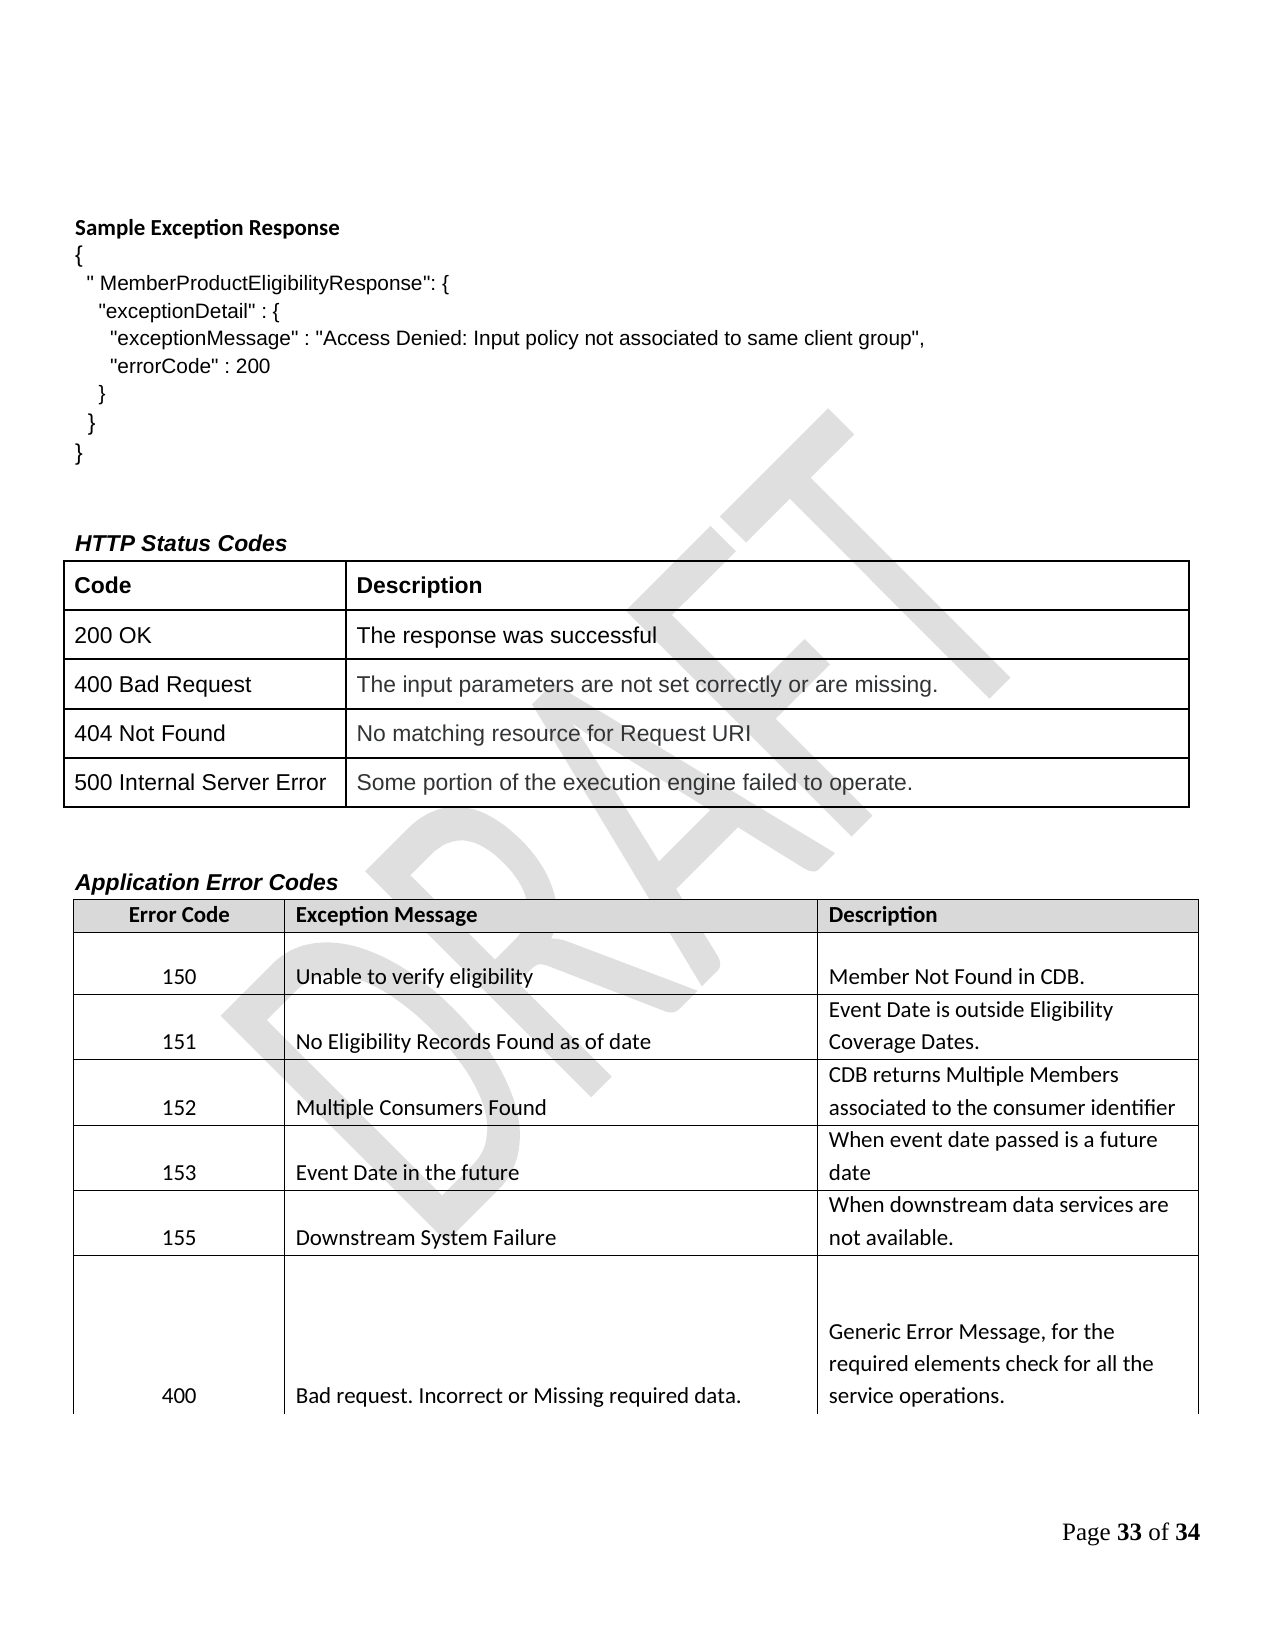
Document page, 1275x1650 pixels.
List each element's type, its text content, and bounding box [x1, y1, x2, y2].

table_header Error Code [74, 900, 284, 932]
table_cell [818, 1256, 1198, 1317]
table_cell No matching resource for Request URI [347, 710, 1188, 757]
table_cell 400 [74, 1317, 284, 1413]
table_cell Event Date is outside Eligibility Coverage Dates. [818, 995, 1198, 1059]
text { [75, 241, 1200, 267]
table_header Exception Message [285, 900, 817, 932]
text } [75, 409, 1200, 435]
table_cell Generic Error Message, for the required elements check for all the service operations. [818, 1317, 1198, 1413]
table_cell When downstream data services are not available. [818, 1191, 1198, 1255]
table_cell 152 [74, 1060, 284, 1124]
text Sample Exception Response [75, 213, 1200, 241]
table_cell [285, 1256, 817, 1317]
table_cell CDB returns Multiple Members associated to the consumer identifier [818, 1060, 1198, 1124]
table_cell The response was successful [347, 611, 1188, 658]
table_cell When event date passed is a future date [818, 1126, 1198, 1189]
text HTTP Status Codes [75, 529, 1200, 556]
table_cell Multiple Consumers Found [285, 1060, 817, 1124]
table_header Description [347, 562, 1188, 609]
table_header Description [818, 900, 1198, 932]
text " MemberProductEligibilityResponse": { [75, 271, 1200, 295]
table_header Code [65, 562, 345, 609]
table_cell 153 [74, 1126, 284, 1189]
table_cell 500 Internal Server Error [65, 759, 345, 806]
table_cell Some portion of the execution engine failed to operate. [347, 759, 1188, 806]
text "exceptionDetail" : { [75, 299, 1200, 323]
table_cell Unable to verify eligibility [285, 933, 817, 994]
text "exceptionMessage" : "Access Denied: Input policy not associated to same client group", [75, 326, 1200, 350]
table_cell 404 Not Found [65, 710, 345, 757]
table_cell Bad request. Incorrect or Missing required data. [285, 1317, 817, 1413]
table_cell Member Not Found in CDB. [818, 933, 1198, 994]
text Application Error Codes [75, 869, 1200, 895]
table_cell 151 [74, 995, 284, 1059]
text "errorCode" : 200 [75, 354, 1200, 378]
table_cell No Eligibility Records Found as of date [285, 995, 817, 1059]
table_cell 150 [74, 933, 284, 994]
table_cell Event Date in the future [285, 1126, 817, 1189]
table_cell 400 Bad Request [65, 660, 345, 708]
text } [75, 439, 1200, 465]
table_cell The input parameters are not set correctly or are missing. [347, 660, 1188, 708]
table_cell Downstream System Failure [285, 1191, 817, 1255]
table_cell 200 OK [65, 611, 345, 658]
text } [75, 381, 1200, 405]
table_cell 155 [74, 1191, 284, 1255]
table_cell [74, 1256, 284, 1317]
